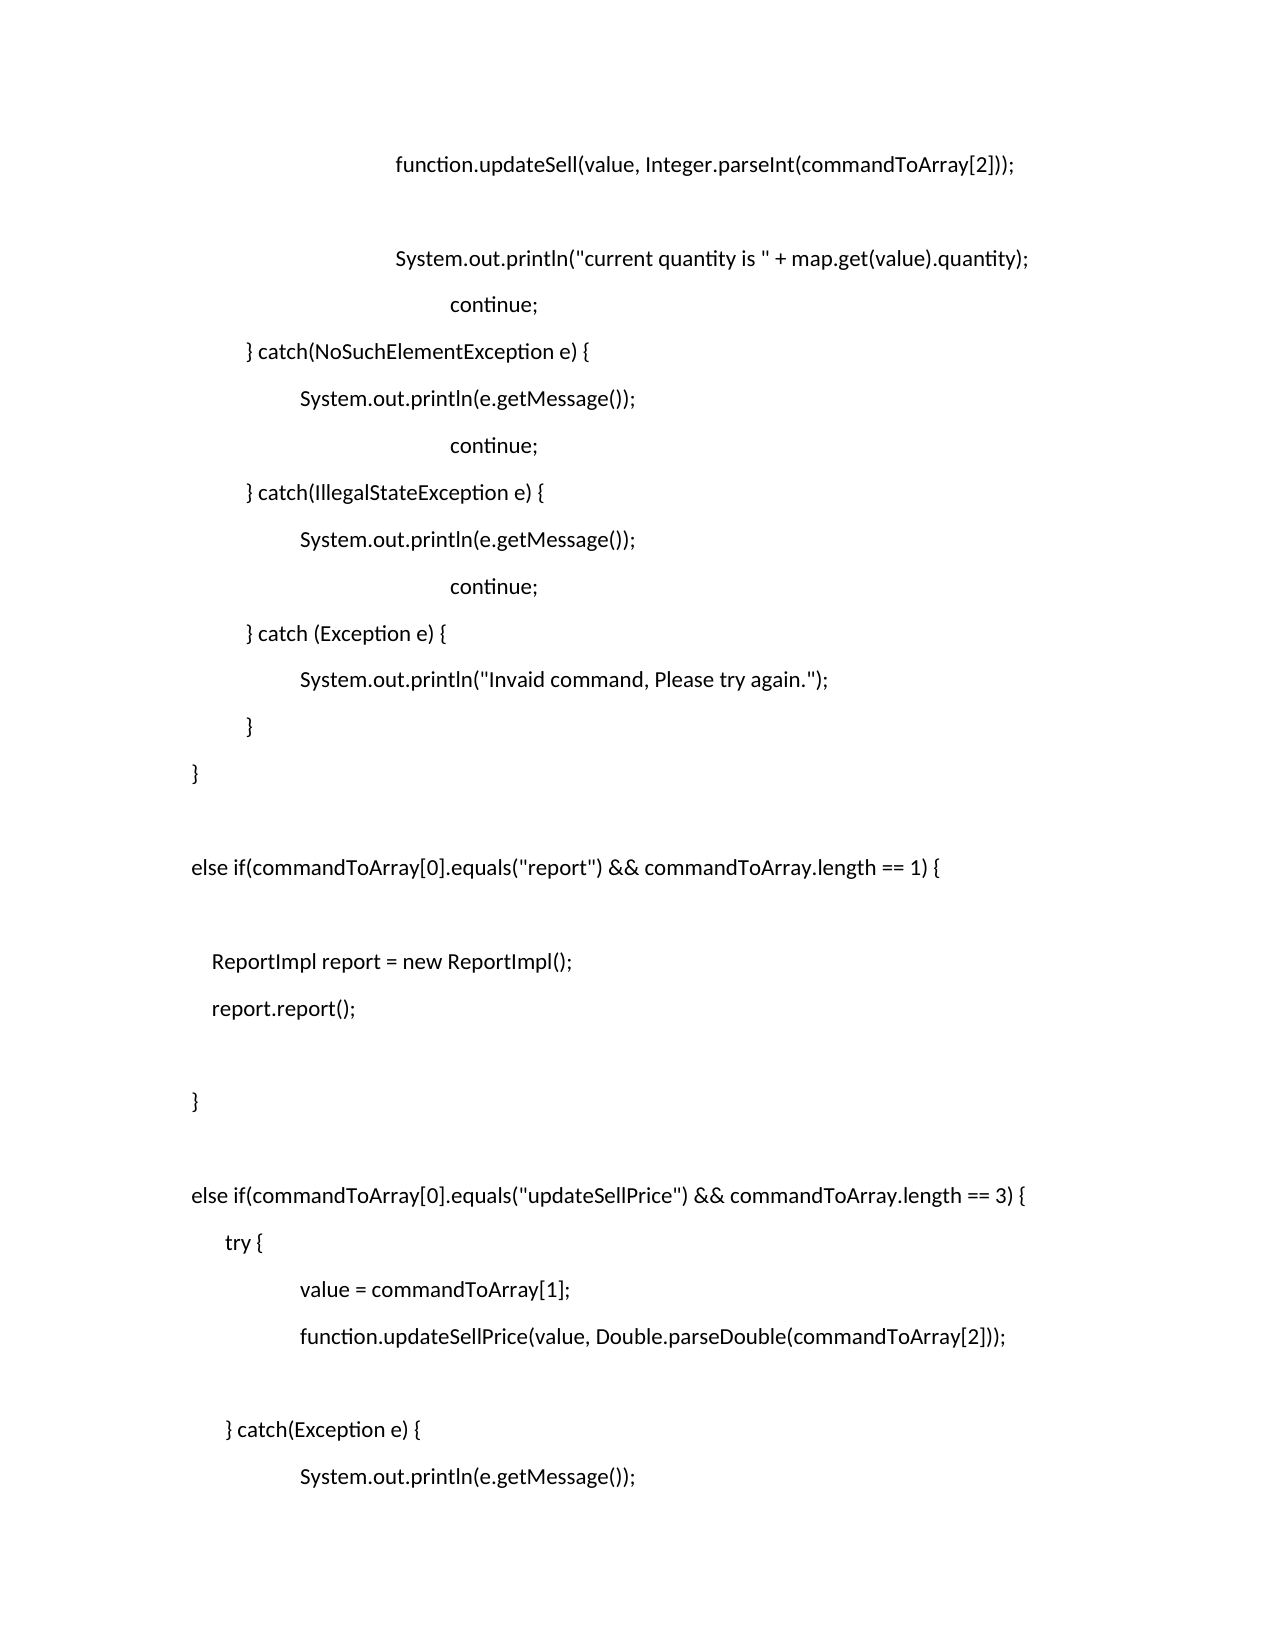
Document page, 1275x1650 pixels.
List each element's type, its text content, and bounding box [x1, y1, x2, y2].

text } catch(IllegalStateException e) { [150, 478, 1125, 506]
text ReportImpl report = new ReportImpl(); [150, 947, 1125, 975]
text System.out.println(e.getMessage()); [150, 525, 1125, 553]
text System.out.println("Invaid command, Please try again."); [150, 666, 1125, 694]
text } catch (Exception e) { [150, 619, 1125, 647]
text try { [150, 1228, 1125, 1256]
text System.out.println("current quantity is " + map.get(value).quantity); [150, 244, 1125, 272]
text report.report(); [150, 994, 1125, 1022]
text System.out.println(e.getMessage()); [150, 1462, 1125, 1491]
text continue; [150, 572, 1125, 600]
text } catch(NoSuchElementException e) { [150, 337, 1125, 366]
text } [150, 712, 1125, 741]
text continue; [150, 291, 1125, 319]
text function.updateSellPrice(value, Double.parseDouble(commandToArray[2])); [150, 1322, 1125, 1350]
text } [150, 1087, 1125, 1116]
text value = commandToArray[1]; [150, 1275, 1125, 1303]
text } [150, 759, 1125, 787]
text System.out.println(e.getMessage()); [150, 384, 1125, 412]
text continue; [150, 431, 1125, 459]
text else if(commandToArray[0].equals("updateSellPrice") && commandToArray.length == 3) { [150, 1181, 1125, 1209]
text function.updateSell(value, Integer.parseInt(commandToArray[2])); [150, 150, 1125, 178]
text else if(commandToArray[0].equals("report") && commandToArray.length == 1) { [150, 853, 1125, 881]
text } catch(Exception e) { [150, 1416, 1125, 1444]
